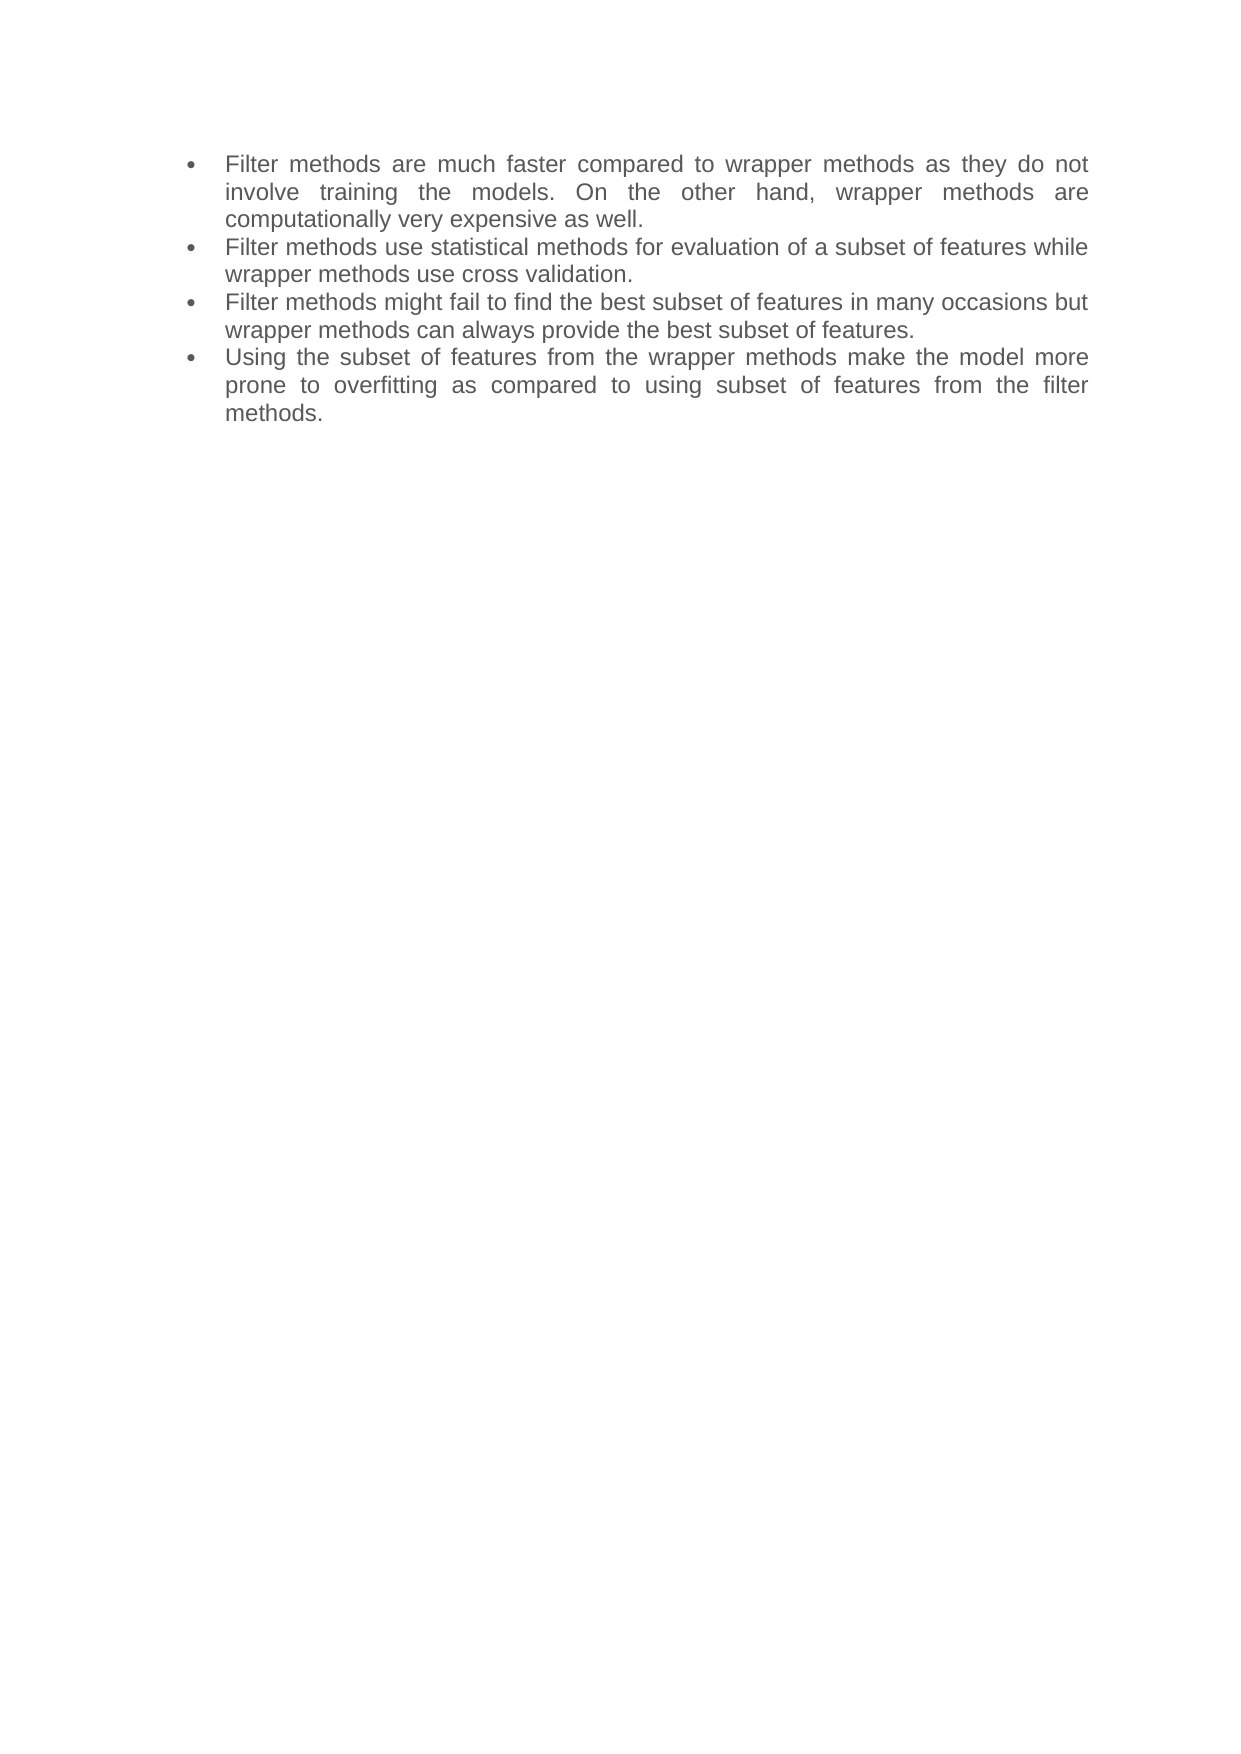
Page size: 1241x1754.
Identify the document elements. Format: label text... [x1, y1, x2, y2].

list Filter methods use statistical methods for evaluation of a subset of features while wrapper methods use cross validation. [187, 233, 1090, 288]
list Filter methods might fail to find the best subset of features in many occasions but wrapper methods can always provide the best subset of features. [187, 288, 1090, 343]
list Using the subset of features from the wrapper methods make the model more prone to overfitting as compared to using subset of features from the filter methods. [187, 343, 1090, 426]
list Filter methods are much faster compared to wrapper methods as they do not involve training the models. On the other hand, wrapper methods are computationally very expensive as well. [187, 150, 1090, 233]
